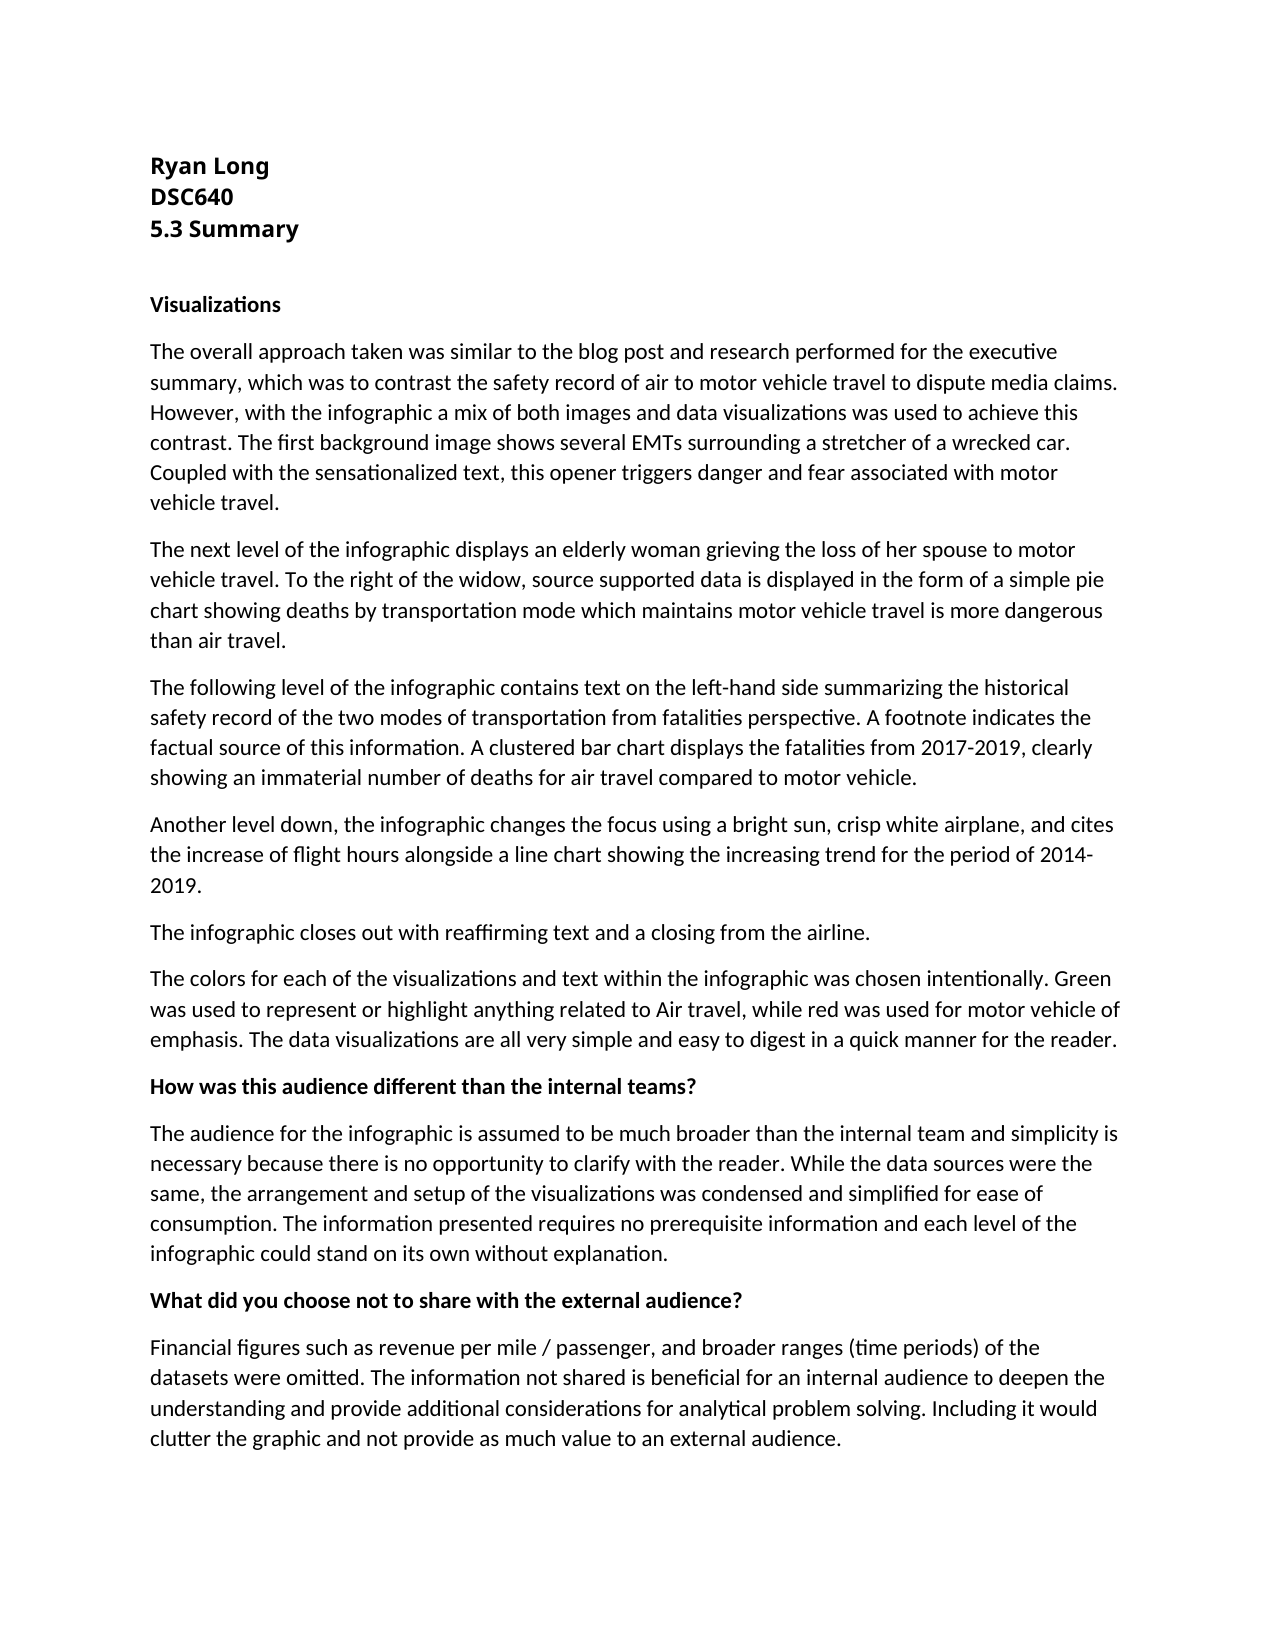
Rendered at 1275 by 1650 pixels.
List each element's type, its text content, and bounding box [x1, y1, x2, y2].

text Visualizations [150, 291, 1125, 319]
text The colors for each of the visualizations and text within the infographic was chosen intentionally. Green was used to represent or highlight anything related to Air travel, while red was used for motor vehicle of emphasis. The data visualizations are all very simple and easy to digest in a quick manner for the reader. [150, 964, 1125, 1053]
text Another level down, the infographic changes the focus using a bright sun, crisp white airplane, and cites the increase of flight hours alongside a line chart showing the increasing trend for the period of 2014-2019. [150, 810, 1125, 899]
text The following level of the infographic contains text on the left-hand side summarizing the historical safety record of the two modes of transportation from fatalities perspective. A footnote indicates the factual source of this information. A clustered bar chart displays the fatalities from 2017-2019, clearly showing an immaterial number of deaths for air travel compared to motor vehicle. [150, 673, 1125, 792]
text The next level of the infographic displays an elderly woman grieving the loss of her spouse to motor vehicle travel. To the right of the widow, source supported data is displayed in the form of a simple pie chart showing deaths by transportation mode which maintains motor vehicle travel is more dangerous than air travel. [150, 535, 1125, 654]
text Financial figures such as revenue per mile / passenger, and broader ranges (time periods) of the datasets were omitted. The information not shared is beneficial for an internal audience to deepen the understanding and provide additional considerations for analytical problem solving. Including it would clutter the graphic and not provide as much value to an external audience. [150, 1333, 1125, 1452]
text 5.3 Summary [150, 212, 1125, 244]
text Ryan Long [150, 150, 1125, 181]
text The overall approach taken was similar to the blog post and research performed for the executive summary, which was to contrast the safety record of air to motor vehicle travel to dispute media claims. However, with the infographic a mix of both images and data visualizations was used to achieve this contrast. The first background image shows several EMTs surrounding a stretcher of a wrecked car. Coupled with the sensationalized text, this opener triggers danger and fear associated with motor vehicle travel. [150, 337, 1125, 517]
text What did you choose not to share with the external audience? [150, 1286, 1125, 1314]
text How was this audience different than the internal teams? [150, 1072, 1125, 1100]
text The infographic closes out with reaffirming text and a closing from the airline. [150, 918, 1125, 946]
text The audience for the infographic is assumed to be much broader than the internal team and simplicity is necessary because there is no opportunity to clarify with the reader. While the data sources were the same, the arrangement and setup of the visualizations was condensed and simplified for ease of consumption. The information presented requires no prerequisite information and each level of the infographic could stand on its own without explanation. [150, 1119, 1125, 1268]
text DSC640 [150, 181, 1125, 212]
